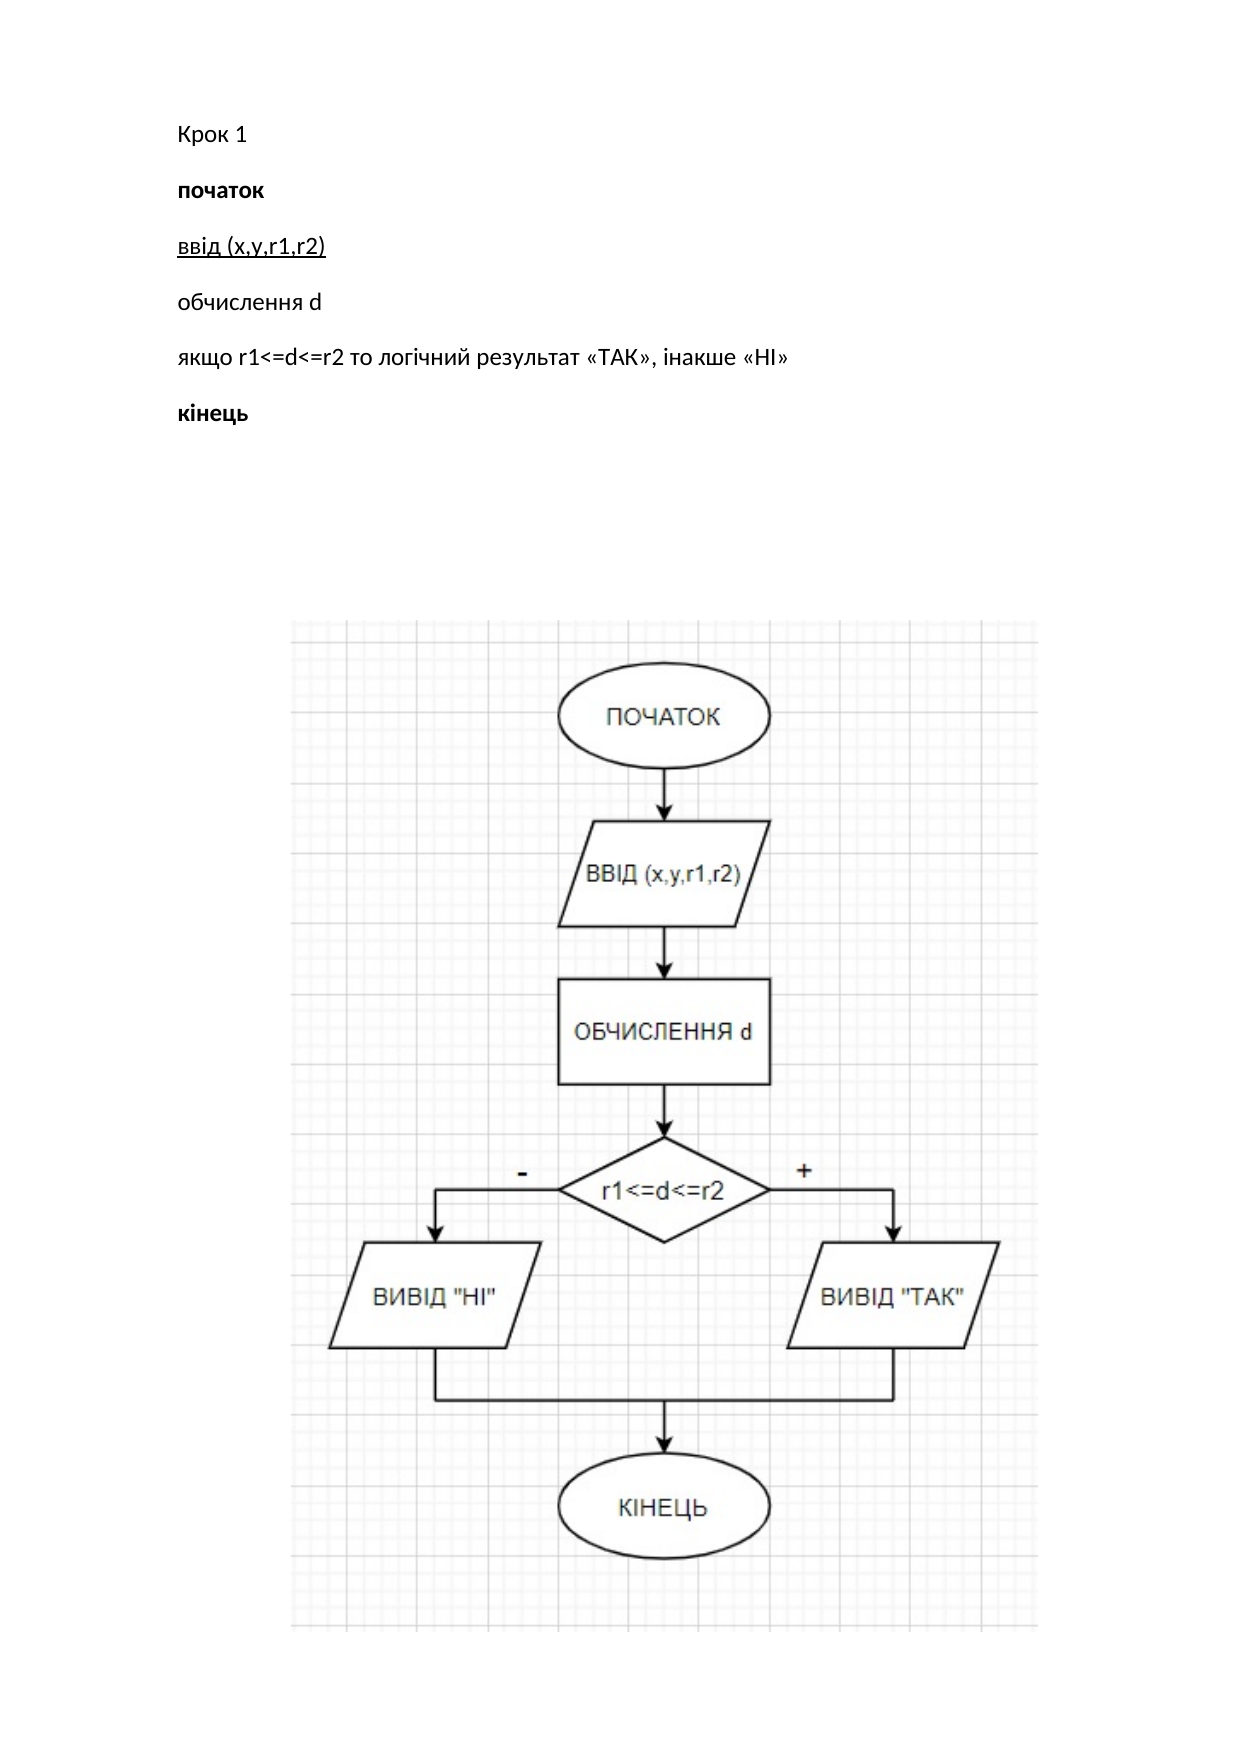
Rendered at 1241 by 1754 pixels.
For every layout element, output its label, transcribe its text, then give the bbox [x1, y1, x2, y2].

text якщо r1<=d<=r2 то логічний результат «ТАК», інакше «НІ» [177, 341, 1152, 372]
text початок [177, 174, 1152, 204]
text ввід (x,y,r1,r2) [177, 230, 1152, 260]
picture [290, 620, 1039, 1632]
text обчислення d [177, 286, 1152, 316]
text кінець [177, 397, 1152, 428]
text Крок 1 [177, 118, 1152, 149]
